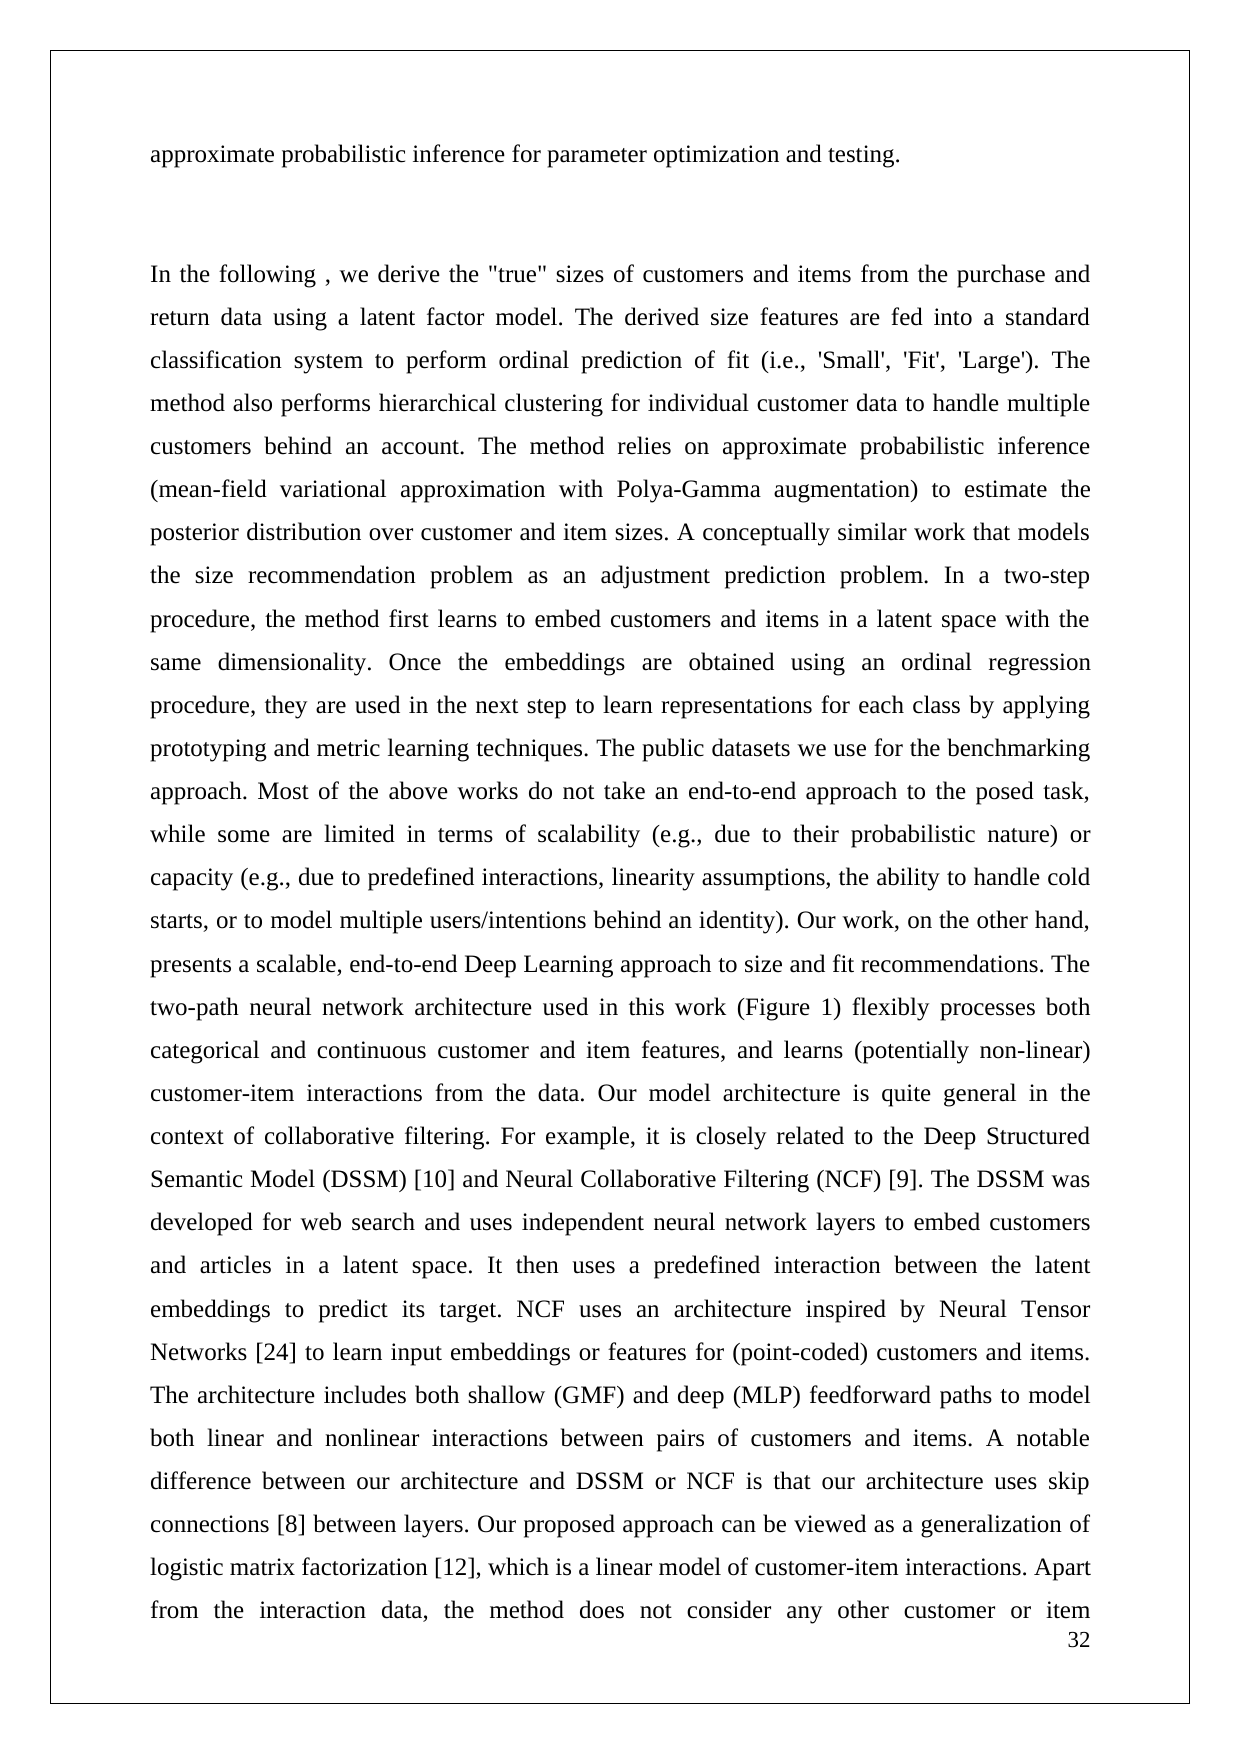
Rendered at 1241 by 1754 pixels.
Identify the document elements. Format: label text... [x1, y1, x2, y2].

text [150, 139, 1092, 168]
